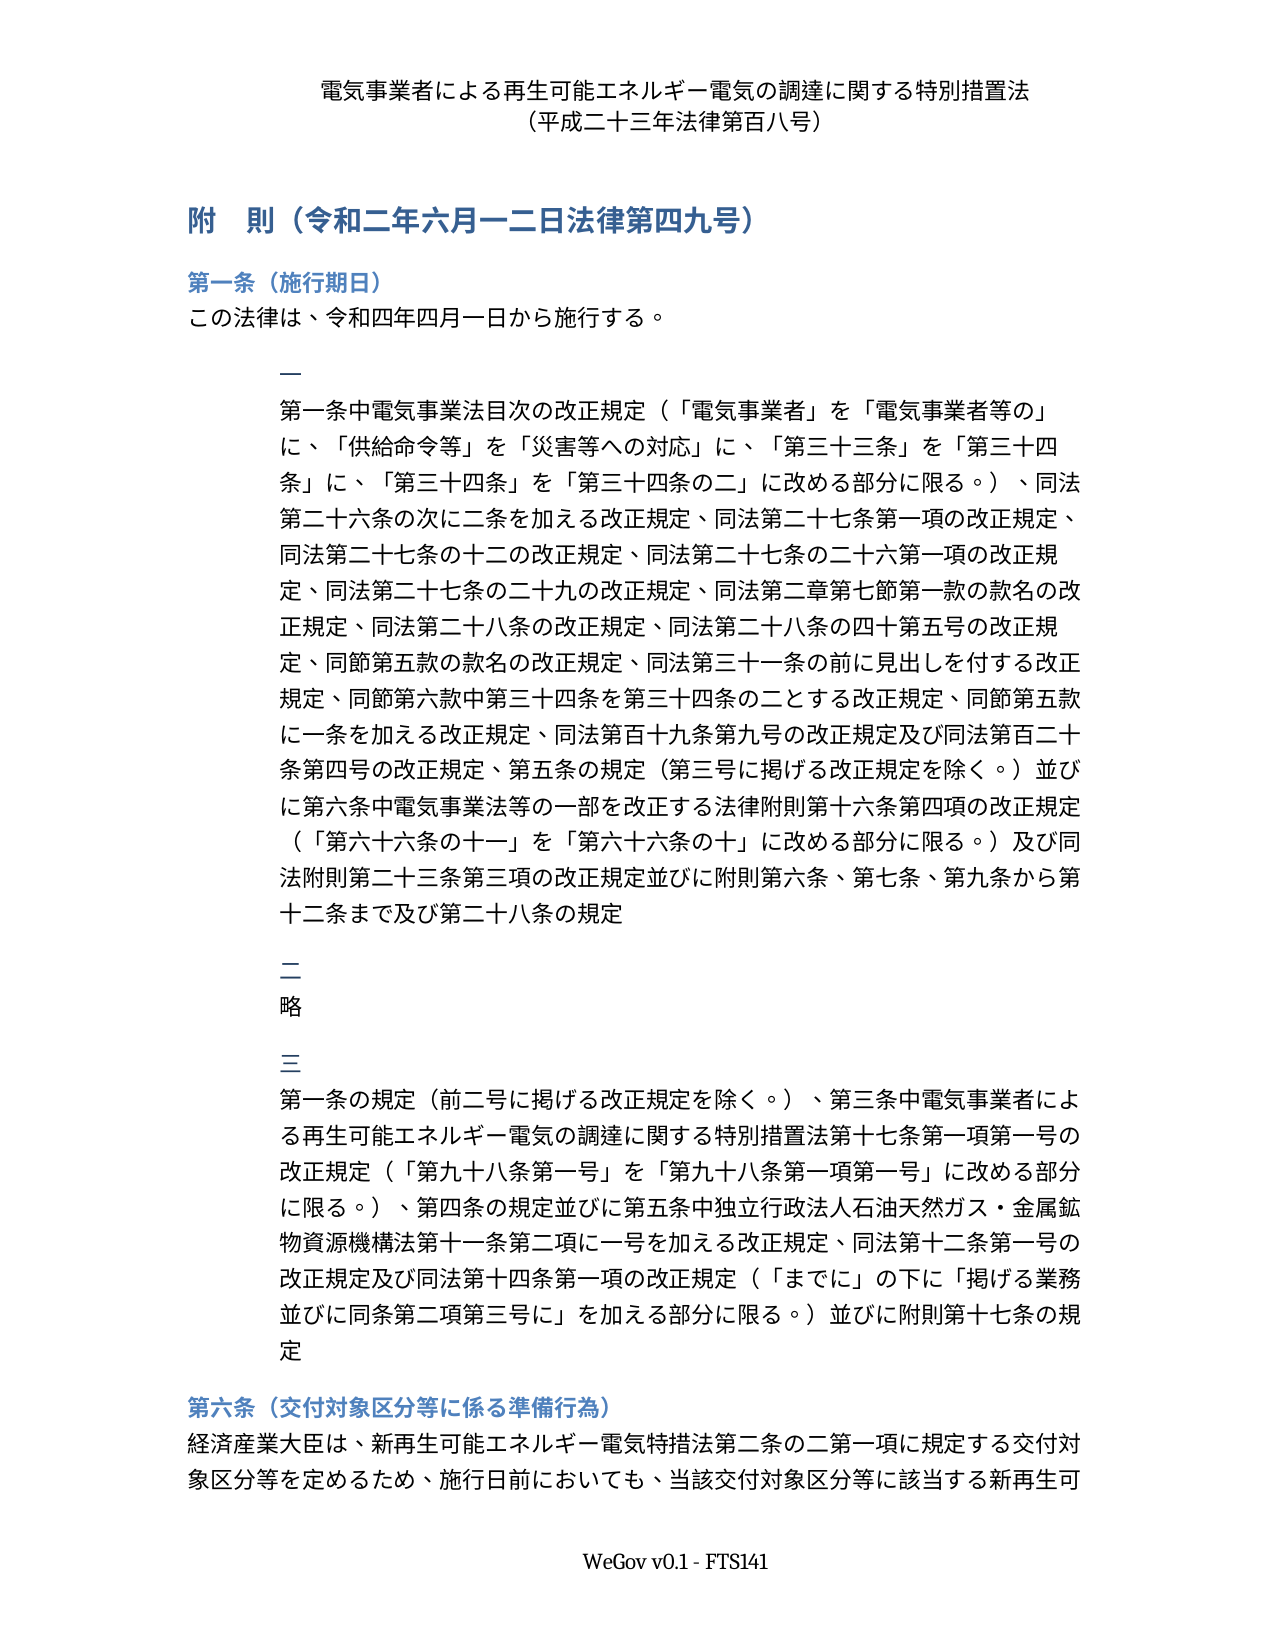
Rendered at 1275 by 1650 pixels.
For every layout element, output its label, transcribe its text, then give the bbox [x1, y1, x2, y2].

subtitle 第六条（交付対象区分等に係る準備行為） [187, 1392, 1087, 1423]
subtitle 一 [279, 359, 1087, 390]
text 略 [279, 991, 1087, 1022]
text 第一条中電気事業法目次の改正規定（「電気事業者」を「電気事業者等の」に、「供給命令等」を「災害等への対応」に、「第三十三条」を「第三十四条」に、「第三十四条」を「第三十四条の二」に改める部分に限る。）、同法第二十六条の次に二条を加える改正規定、同法第二十七条第一項の改正規定、同法第二十七条の十二の改正規定、同法第二十七条の二十六第一項の改正規定、同法第二十七条の二十九の改正規定、同法第二章第七節第一款の款名の改正規定、同法第二十八条の改正規定、同法第二十八条の四十第五号の改正規定、同節第五款の款名の改正規定、同法第三十一条の前に見出しを付する改正規定、同節第六款中第三十四条を第三十四条の二とする改正規定、同節第五款に一条を加える改正規定、同法第百十九条第九号の改正規定及び同法第百二十条第四号の改正規定、第五条の規定（第三号に掲げる改正規定を除く。）並びに第六条中電気事業法等の一部を改正する法律附則第十六条第四項の改正規定（「第六十六条の十一」を「第六十六条の十」に改める部分に限る。）及び同法附則第二十三条第三項の改正規定並びに附則第六条、第七条、第九条から第十二条まで及び第二十八条の規定 [279, 395, 1087, 929]
subtitle 第一条（施行期日） [187, 266, 1087, 298]
subtitle 二 [279, 955, 1087, 986]
text 第一条の規定（前二号に掲げる改正規定を除く。）、第三条中電気事業者による再生可能エネルギー電気の調達に関する特別措置法第十七条第一項第一号の改正規定（「第九十八条第一号」を「第九十八条第一項第一号」に改める部分に限る。）、第四条の規定並びに第五条中独立行政法人石油天然ガス・金属鉱物資源機構法第十一条第二項に一号を加える改正規定、同法第十二条第一号の改正規定及び同法第十四条第一項の改正規定（「までに」の下に「掲げる業務並びに同条第二項第三号に」を加える部分に限る。）並びに附則第十七条の規定 [279, 1084, 1087, 1366]
text この法律は、令和四年四月一日から施行する。 [187, 302, 1087, 334]
subtitle 三 [279, 1048, 1087, 1079]
subtitle 附 則（令和二年六月一二日法律第四九号） [187, 200, 1087, 240]
